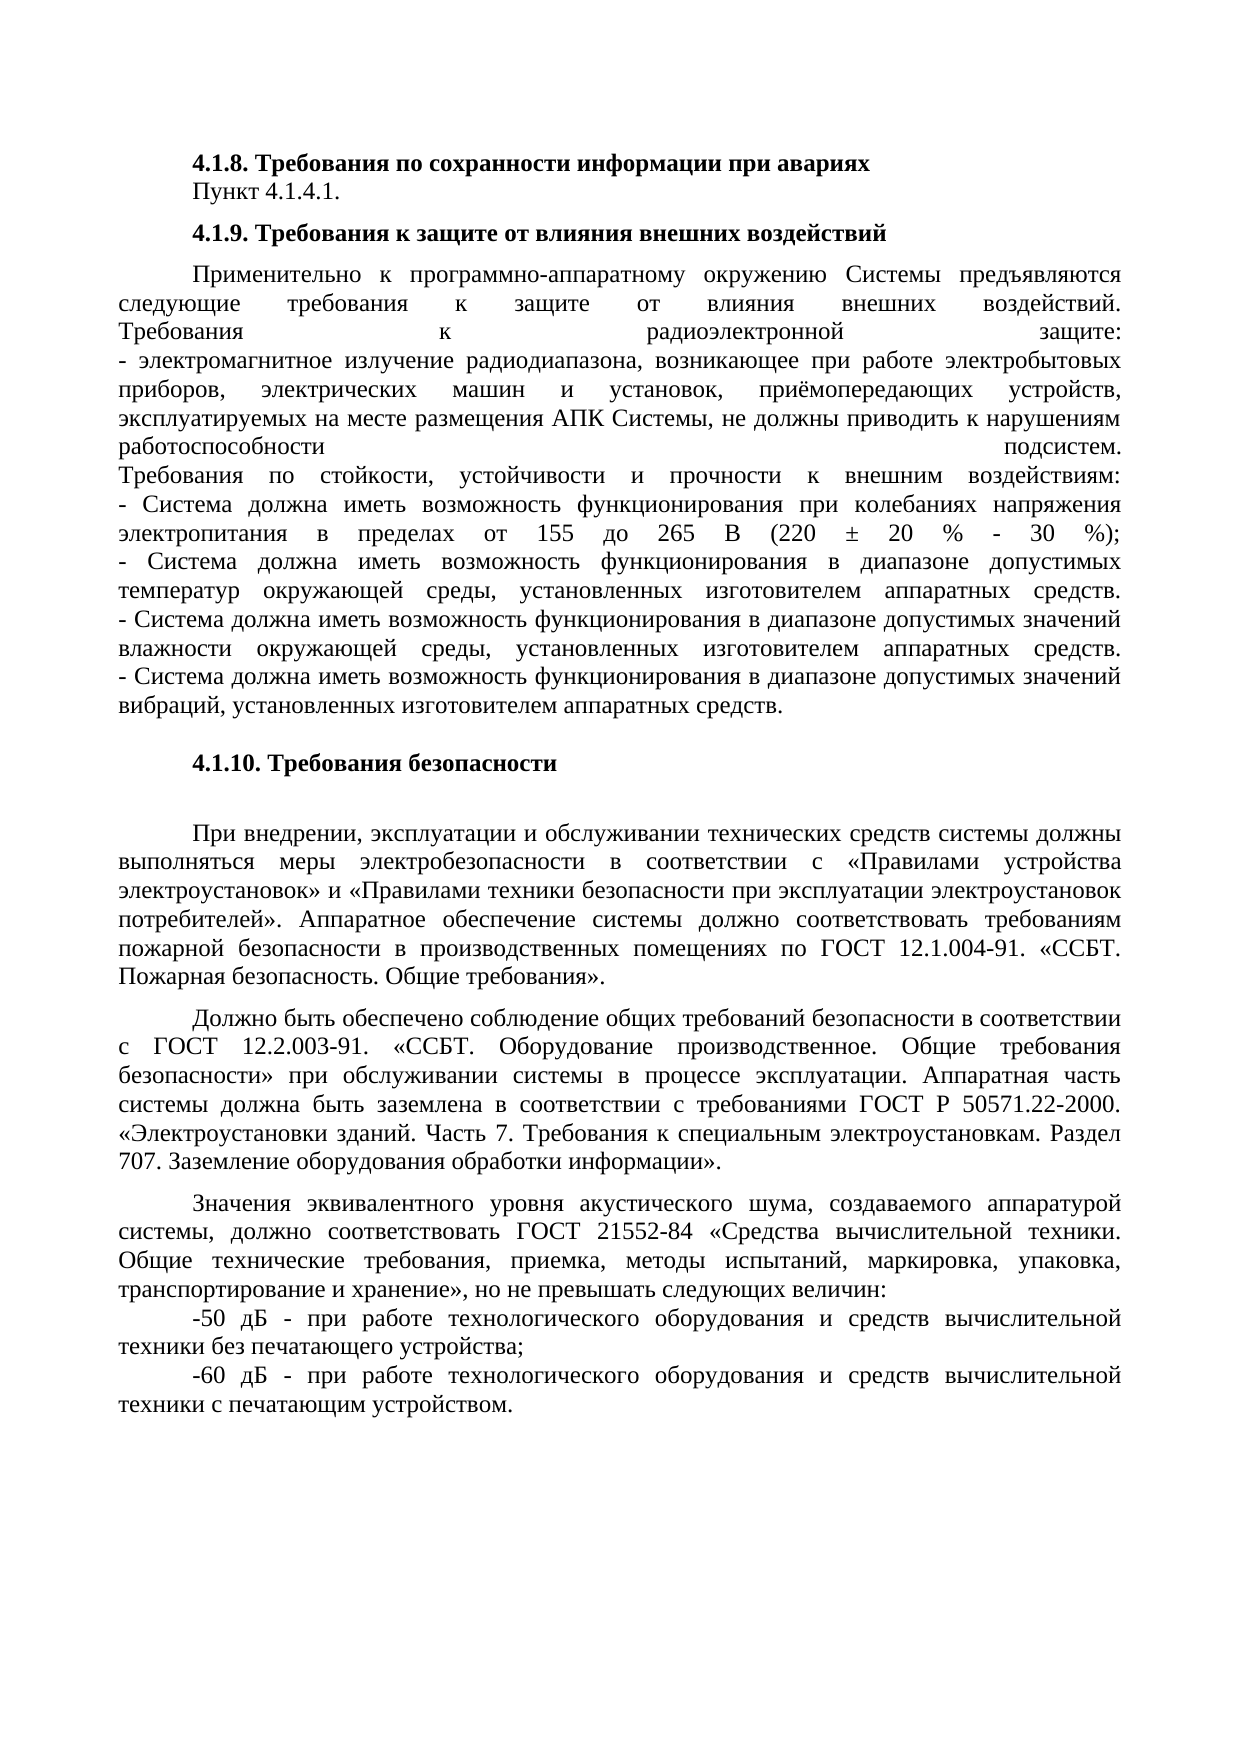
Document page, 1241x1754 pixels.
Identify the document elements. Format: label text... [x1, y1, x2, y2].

text Значения эквивалентного уровня акустического шума, создаваемого аппаратурой системы, должно соответствовать ГОСТ 21552-84 «Средства вычислительной техники. Общие технические требования, приемка, методы испытаний, маркировка, упаковка, транспортирование и хранение», но не превышать следующих величин: [118, 1188, 1122, 1303]
text 4.1.8. Требования по сохранности информации при авариях [118, 148, 1122, 176]
text -60 дБ - при работе технологического оборудования и средств вычислительной техники с печатающим устройством. [118, 1360, 1122, 1418]
text -50 дБ - при работе технологического оборудования и средств вычислительной техники без печатающего устройства; [118, 1303, 1122, 1360]
text Применительно к программно-аппаратному окружению Системы предъявляются следующие требования к защите от влияния внешних воздействий. Требования к радиоэлектронной защите: - электромагнитное излучение радиодиапазона, возникающее при работе электробытовых приборов, электрических машин и установок, приёмопередающих устройств, эксплуатируемых на месте размещения АПК Системы, не должны приводить к нарушениям работоспособности подсистем. Требования по стойкости, устойчивости и прочности к внешним воздействиям: - Система должна иметь возможность функционирования при колебаниях напряжения электропитания в пределах от 155 до 265 В (220 ± 20 % - 30 %); - Система должна иметь возможность функционирования в диапазоне допустимых температур окружающей среды, установленных изготовителем аппаратных средств. - Система должна иметь возможность функционирования в диапазоне допустимых значений влажности окружающей среды, установленных изготовителем аппаратных средств. - Система должна иметь возможность функционирования в диапазоне допустимых значений вибраций, установленных изготовителем аппаратных средств. [118, 259, 1122, 719]
text 4.1.10. Требования безопасности [118, 748, 1122, 776]
text Пункт 4.1.4.1. [118, 176, 1122, 205]
text 4.1.9. Требования к защите от влияния внешних воздействий [118, 218, 1122, 246]
text При внедрении, эксплуатации и обслуживании технических средств системы должны выполняться меры электробезопасности в соответствии с «Правилами устройства электроустановок» и «Правилами техники безопасности при эксплуатации электроустановок потребителей». Аппаратное обеспечение системы должно соответствовать требованиям пожарной безопасности в производственных помещениях по ГОСТ 12.1.004-91. «ССБТ. Пожарная безопасность. Общие требования». [118, 818, 1122, 990]
text Должно быть обеспечено соблюдение общих требований безопасности в соответствии с ГОСТ 12.2.003-91. «ССБТ. Оборудование производственное. Общие требования безопасности» при обслуживании системы в процессе эксплуатации. Аппаратная часть системы должна быть заземлена в соответствии с требованиями ГОСТ Р 50571.22-2000. «Электроустановки зданий. Часть 7. Требования к специальным электроустановкам. Раздел 707. Заземление оборудования обработки информации». [118, 1003, 1122, 1175]
